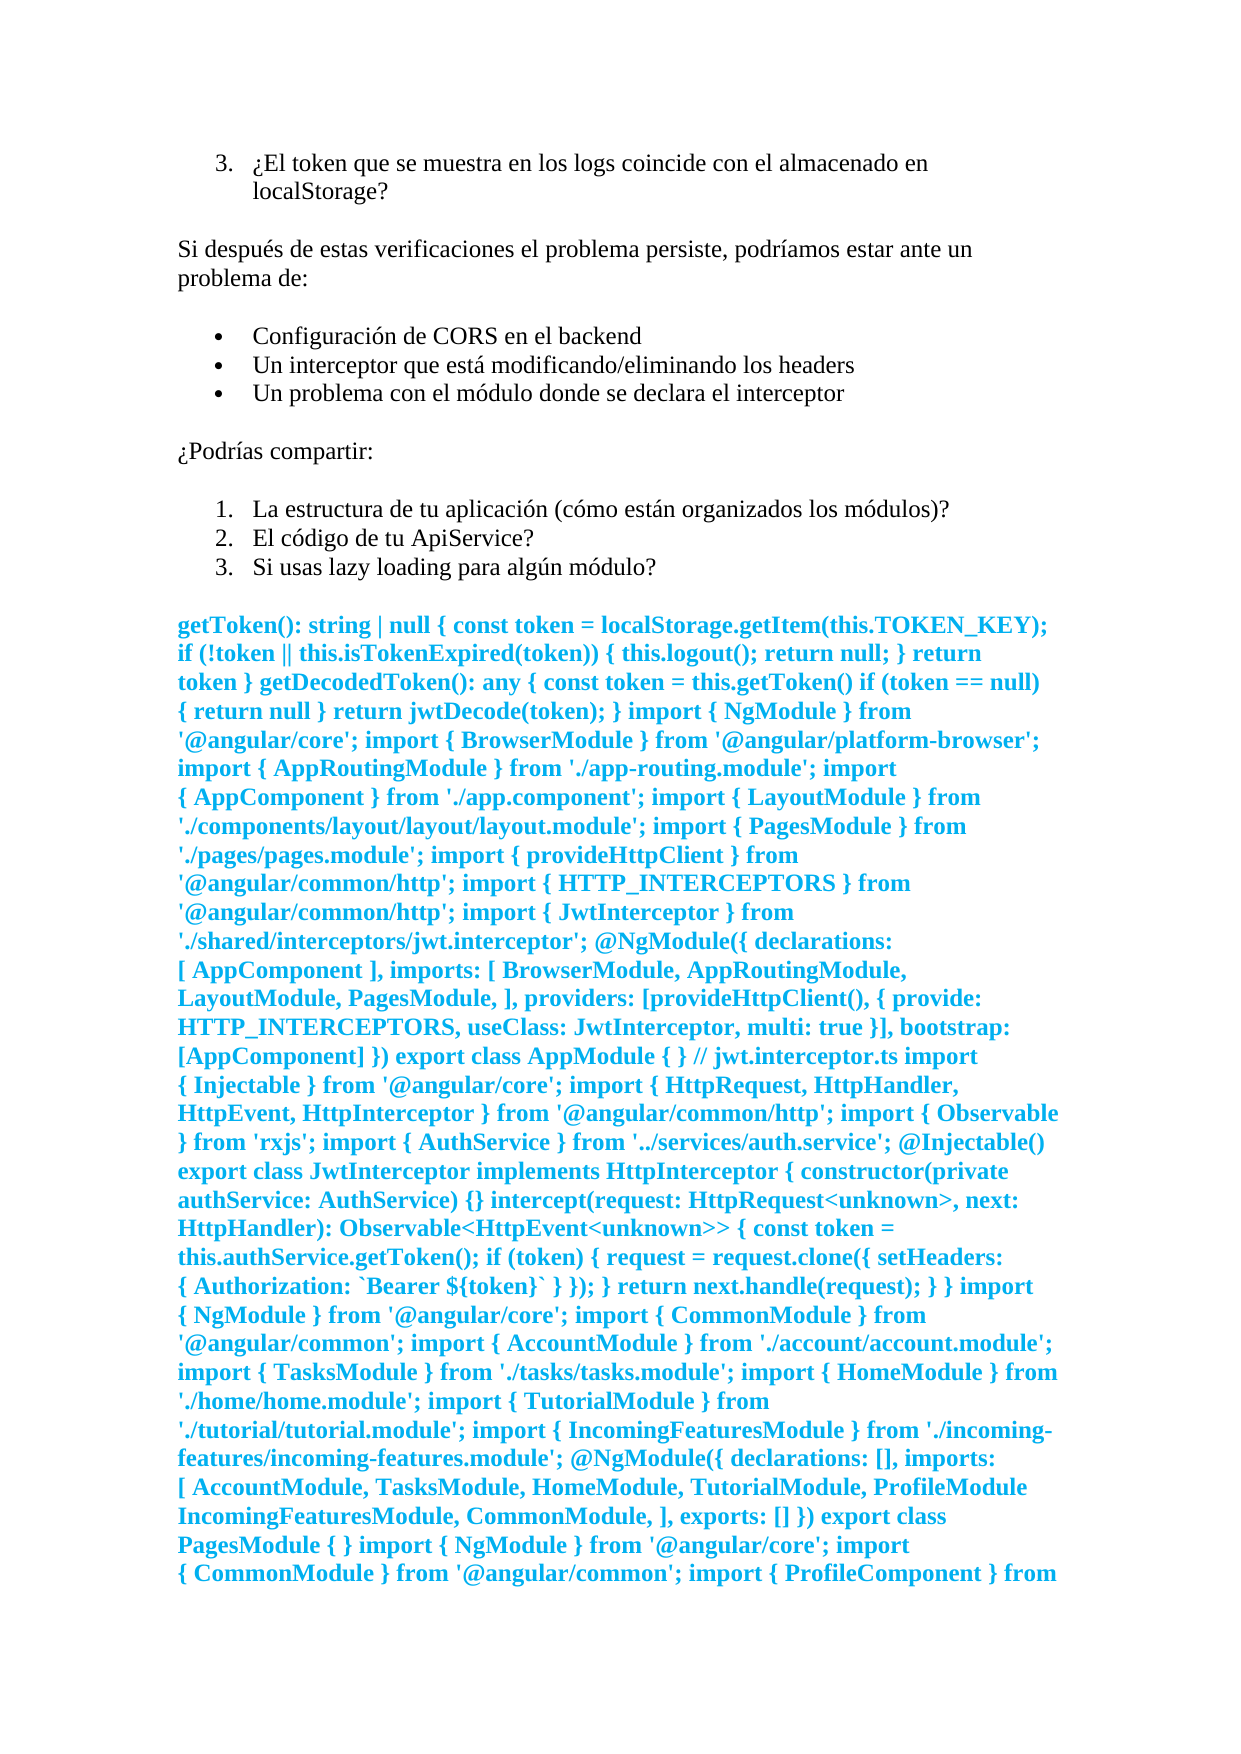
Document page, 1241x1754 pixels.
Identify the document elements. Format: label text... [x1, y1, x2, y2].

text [177, 610, 1063, 1587]
list Un problema con el módulo donde se declara el interceptor [215, 378, 1063, 407]
list La estructura de tu aplicación (cómo están organizados los módulos)? [215, 494, 1063, 523]
list Un interceptor que está modificando/eliminando los headers [215, 350, 1063, 378]
list ¿El token que se muestra en los logs coincide con el almacenado en localStorage? [215, 148, 1063, 205]
list Configuración de CORS en el backend [215, 321, 1063, 350]
list El código de tu ApiService? [215, 523, 1063, 552]
text ¿Podrías compartir: [177, 436, 1063, 465]
text Si después de estas verificaciones el problema persiste, podríamos estar ante un problema de: [177, 234, 1063, 292]
list Si usas lazy loading para algún módulo? [215, 552, 1063, 581]
